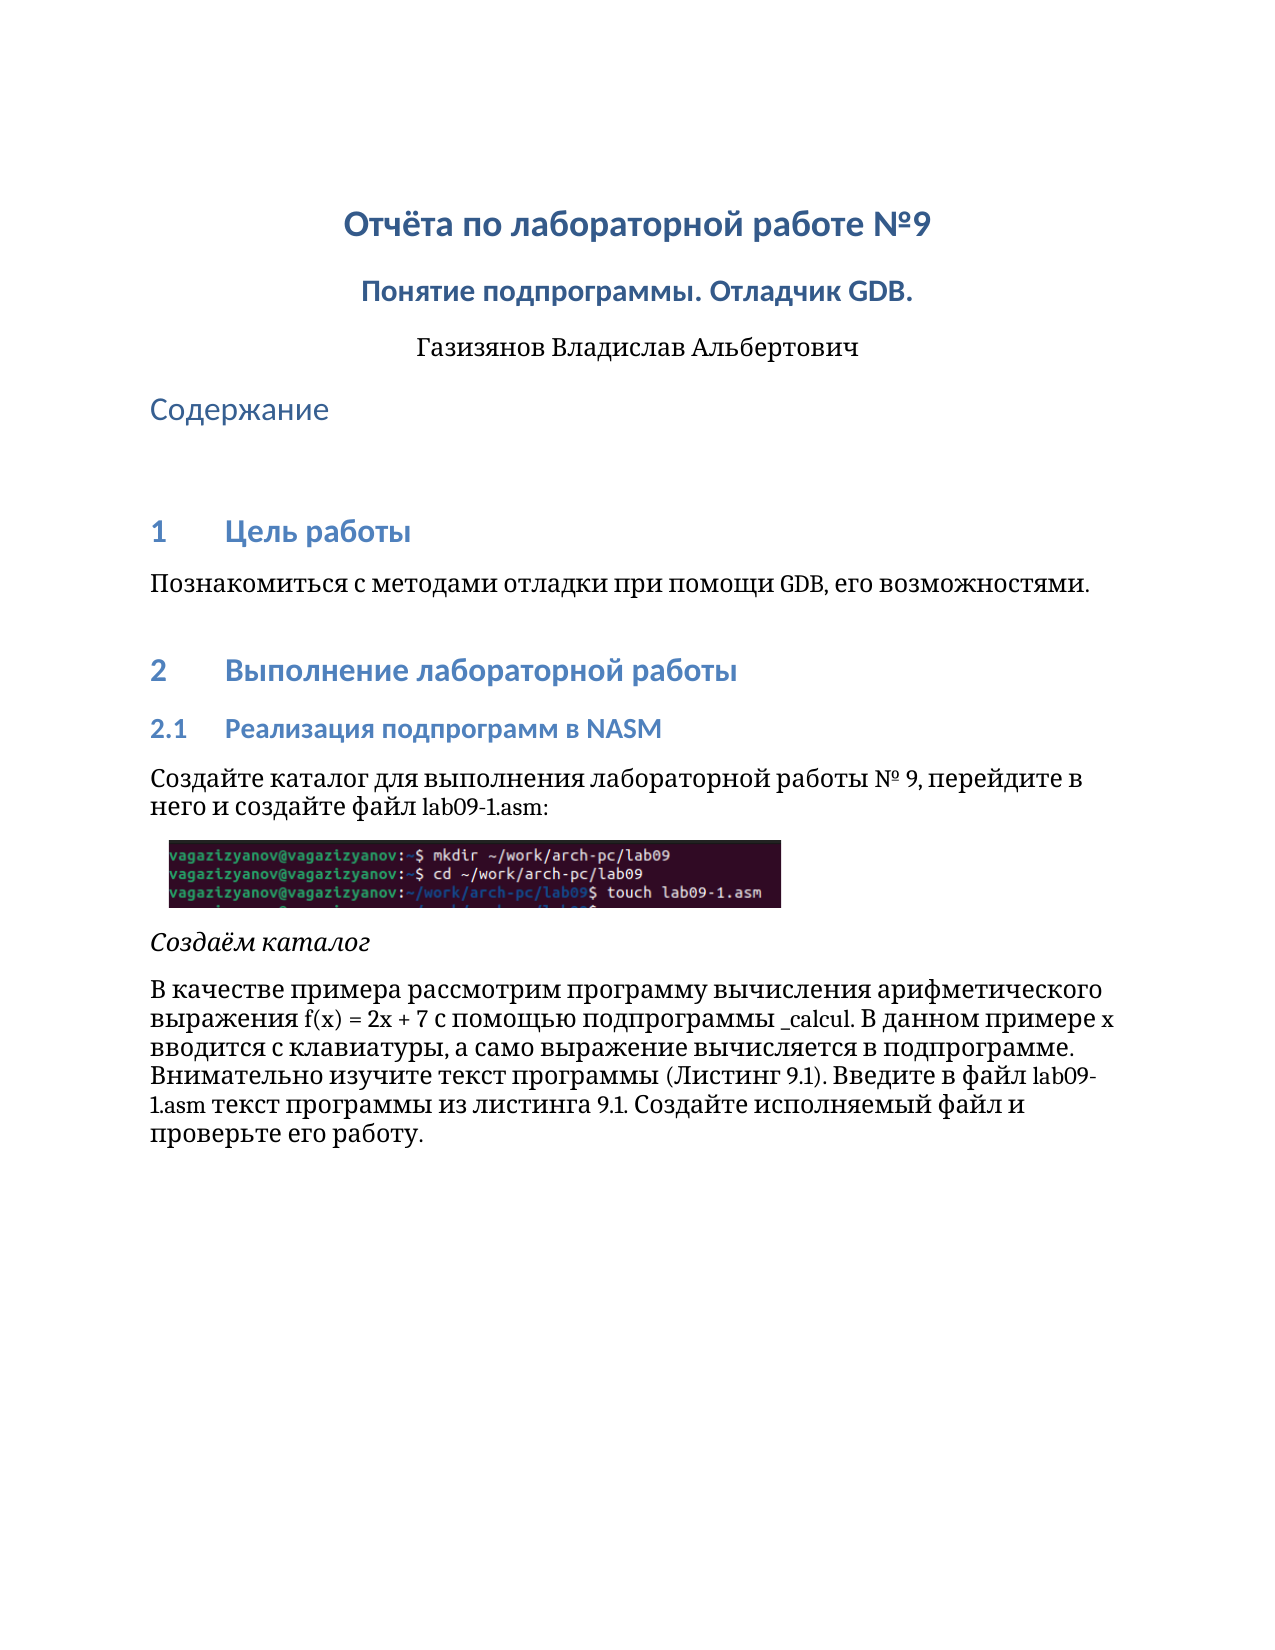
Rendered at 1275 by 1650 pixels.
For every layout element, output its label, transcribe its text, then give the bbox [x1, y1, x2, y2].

title Отчёта по лабораторной работе №9 [150, 200, 1125, 246]
text Создайте каталог для выполнения лабораторной работы № 9, перейдите в него и создайте файл lab09-1.asm: [150, 764, 1125, 822]
text Создаём каталог [150, 928, 1125, 957]
subtitle 2 Выполнение лабораторной работы [150, 649, 1125, 689]
subtitle 1 Цель работы [150, 510, 1125, 551]
text Познакомиться с методами отладки при помощи GDB, его возможностями. [150, 570, 1125, 599]
text Газизянов Владислав Альбертович [150, 334, 1125, 363]
subtitle Понятие подпрограммы. Отладчик GDB. [150, 271, 1125, 309]
text В качестве примера рассмотрим программу вычисления арифметического выражения f(x) = 2x + 7 с помощью подпрограммы _calcul. В данном примере x вводится с клавиатуры, а само выражение вычисляется в подпрограмме. Внимательно изучите текст программы (Листинг 9.1). Введите в файл lab09-1.asm текст программы из листинга 9.1. Создайте исполняемый файл и проверьте его работу. [150, 976, 1125, 1148]
subtitle 2.1 Реализация подпрограмм в NASM [150, 710, 1125, 746]
picture [168, 840, 782, 908]
